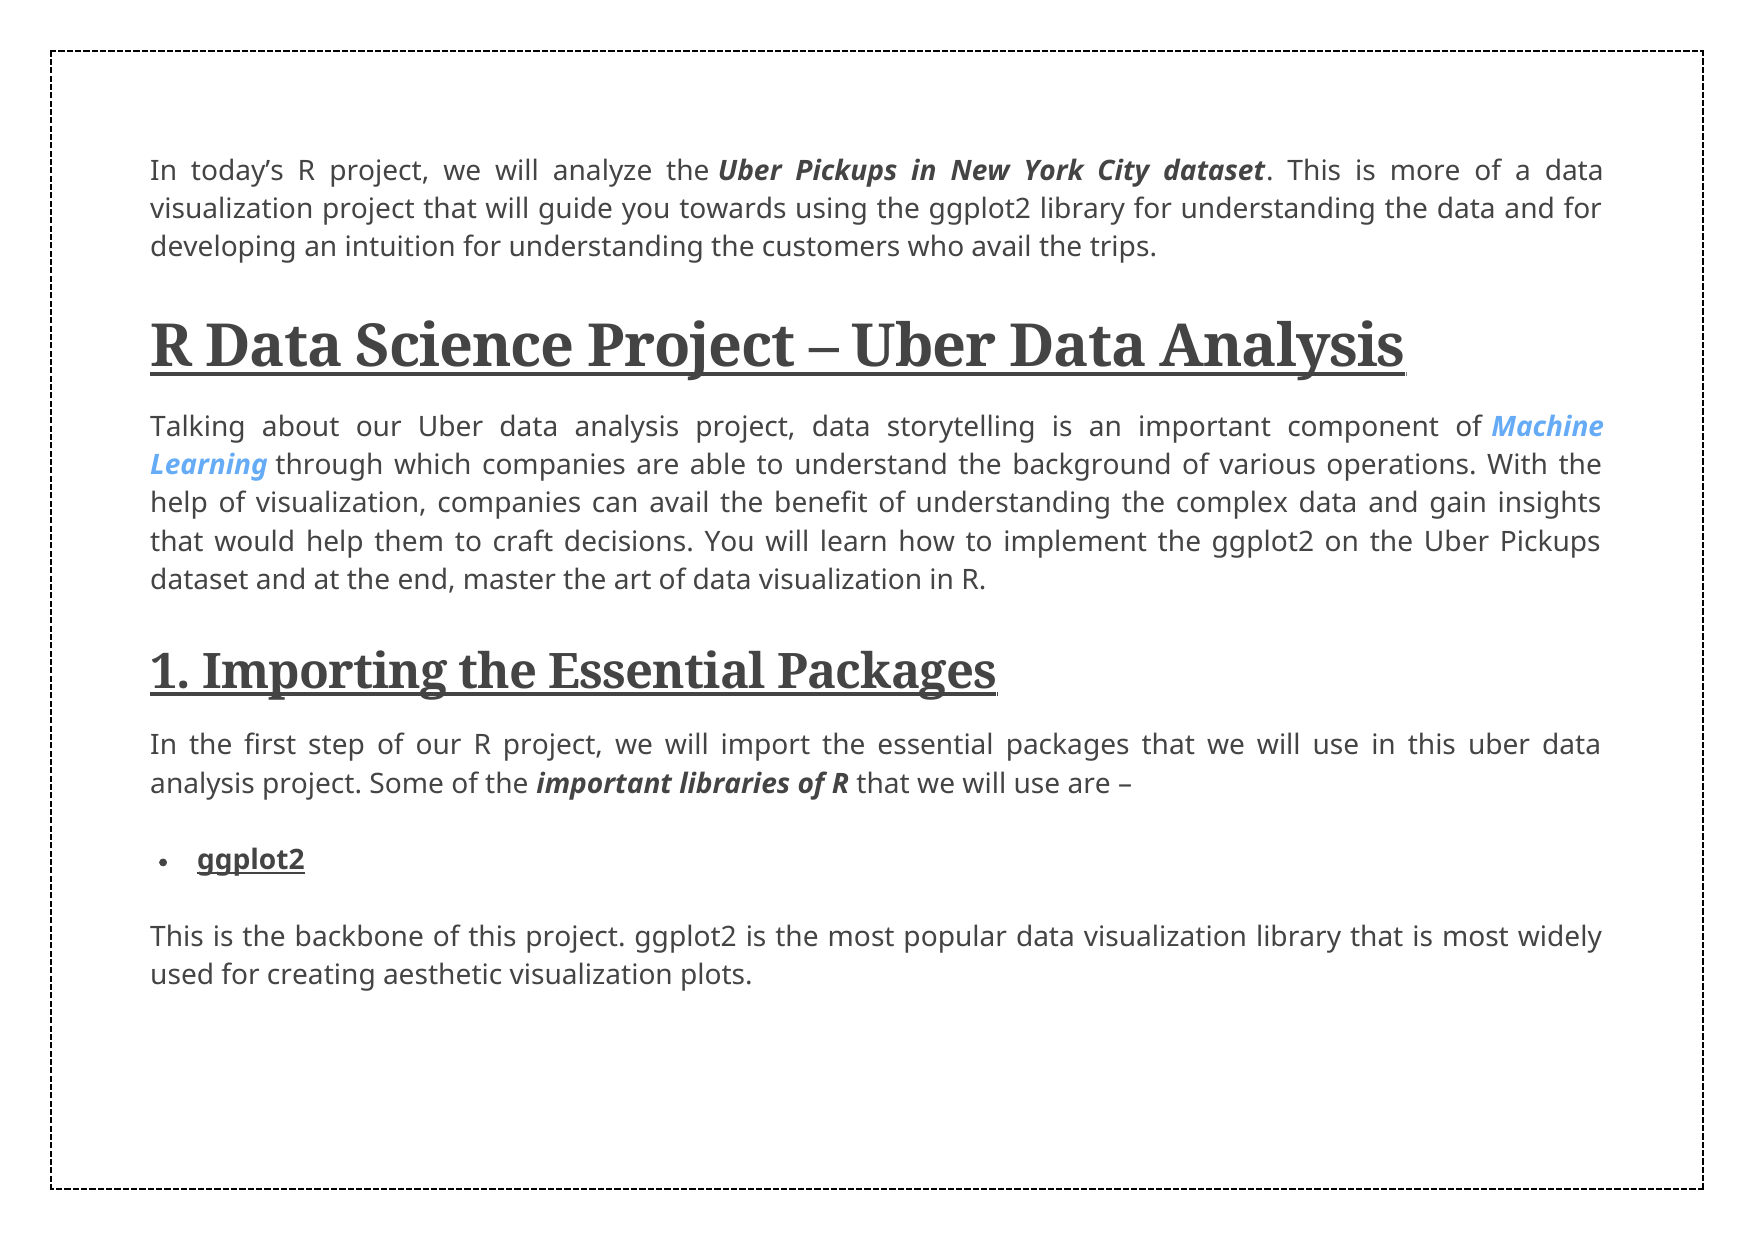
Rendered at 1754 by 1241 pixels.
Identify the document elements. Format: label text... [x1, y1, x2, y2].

text In the first step of our R project, we will import the essential packages that we will use in this uber data analysis project. Some of the important libraries of R that we will use are – [150, 724, 1604, 801]
text This is the backbone of this project. ggplot2 is the most popular data visualization library that is most widely used for creating aesthetic visualization plots. [150, 916, 1604, 993]
text In today’s R project, we will analyze the Uber Pickups in New York City dataset. This is more of a data visualization project that will guide you towards using the ggplot2 library for understanding the data and for developing an intuition for understanding the customers who avail the trips. [150, 150, 1604, 265]
list ggplot2 [159, 839, 1604, 878]
text Talking about our Uber data analysis project, data storytelling is an important component of Machine Learning through which companies are able to understand the background of various operations. With the help of visualization, companies can avail the benefit of understanding the complex data and gain insights that would help them to craft decisions. You will learn how to implement the ggplot2 on the Uber Pickups dataset and at the end, master the art of data visualization in R. [150, 406, 1604, 598]
subtitle 1. Importing the Essential Packages [150, 636, 1604, 703]
subtitle R Data Science Project – Uber Data Analysis [150, 303, 1604, 384]
